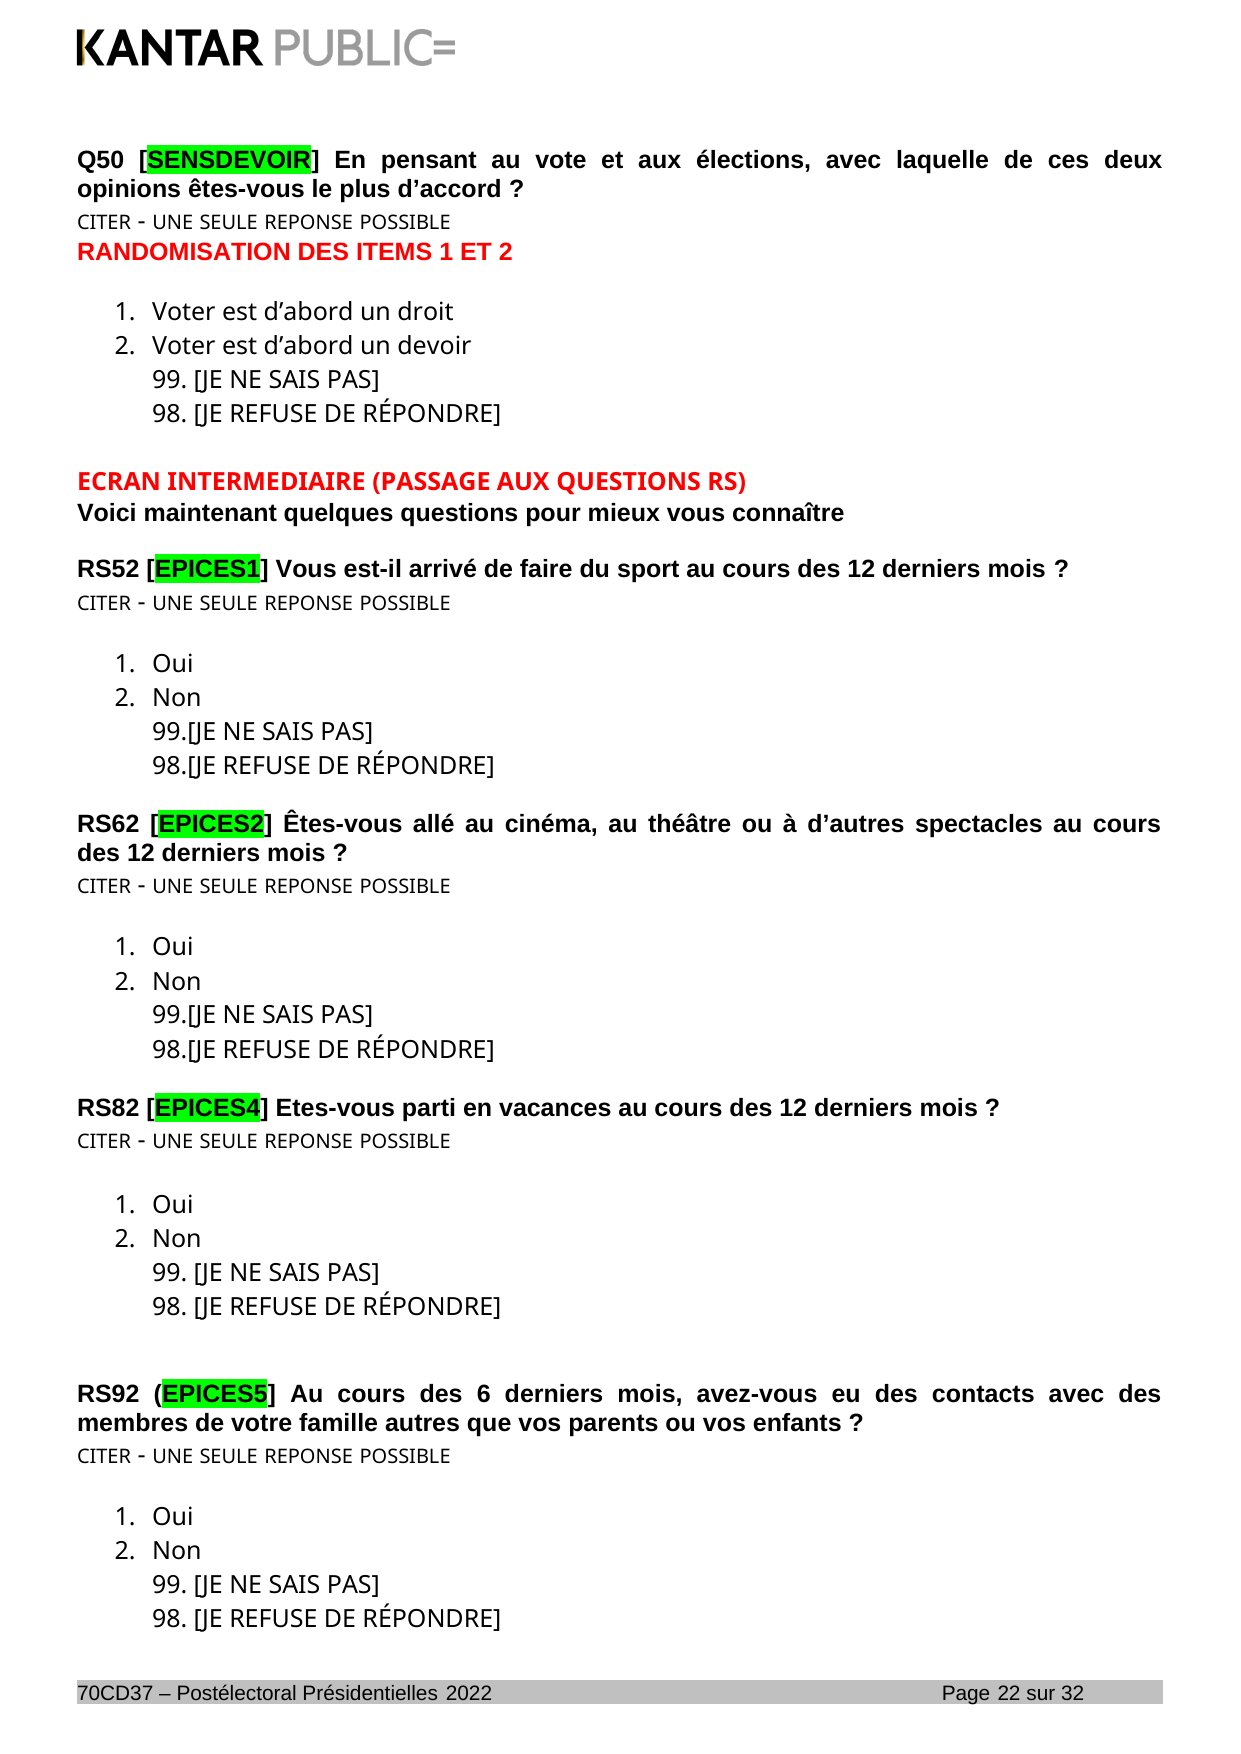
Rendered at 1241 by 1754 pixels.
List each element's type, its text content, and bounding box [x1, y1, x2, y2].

text Q50 [SENSDEVOIR] En pensant au vote et aux élections, avec laquelle de ces deux opinions êtes-vous le plus d’accord ? [77, 145, 1163, 202]
text Voici maintenant quelques questions pour mieux vous connaître [77, 498, 1163, 526]
list 99.[JE NE SAIS PAS] [152, 997, 1163, 1031]
text RS52 [EPICES1] Vous est-il arrivé de faire du sport au cours des 12 derniers mois ? [260, 554, 1163, 583]
list 99.[JE NE SAIS PAS] [152, 713, 1163, 747]
picture [76, 29, 455, 66]
list 99. [JE NE SAIS PAS] [152, 1567, 1163, 1601]
text RANDOMISATION DES ITEMS 1 ET 2 [77, 236, 1163, 265]
list Non [114, 1533, 1163, 1567]
list 99. [JE NE SAIS PAS] [152, 361, 1163, 395]
text ECRAN INTERMEDIAIRE (passage aux questions rs) [77, 463, 1163, 498]
list 98. [JE REFUSE DE RÉPONDRE] [152, 1289, 1163, 1323]
text citer - une seule reponse possible [77, 1436, 1163, 1471]
list Voter est d’abord un droit [114, 293, 1163, 327]
text RS92 (EPICES5] Au cours des 6 derniers mois, avez-vous eu des contacts avec des membres de votre famille autres que vos parents ou vos enfants ? [77, 1379, 1163, 1436]
list 98.[JE REFUSE DE RÉPONDRE] [152, 1031, 1163, 1065]
list Oui [114, 1498, 1163, 1533]
text RS62 [EPICES2] Êtes-vous allé au cinéma, au théâtre ou à d’autres spectacles au cours des 12 derniers mois ? [77, 809, 1163, 867]
list Oui [114, 645, 1163, 679]
list 99. [JE NE SAIS PAS] [152, 1255, 1163, 1289]
list 98. [JE REFUSE DE RÉPONDRE] [152, 395, 1163, 429]
text citer - une seule reponse possible [77, 202, 1163, 236]
text citer - une seule reponse possible [77, 1122, 1163, 1156]
list Non [114, 963, 1163, 997]
text citer - une seule reponse possible [77, 583, 1163, 617]
text citer - une seule reponse possible [77, 867, 1163, 901]
list Oui [114, 929, 1163, 963]
list Non [114, 679, 1163, 713]
list Voter est d’abord un devoir [114, 327, 1163, 361]
text RS82 [EPICES4] Etes-vous parti en vacances au cours des 12 derniers mois ? [260, 1093, 1163, 1122]
list Non [114, 1221, 1163, 1255]
list 98.[JE REFUSE DE RÉPONDRE] [152, 747, 1163, 781]
list 98. [JE REFUSE DE RÉPONDRE] [152, 1601, 1163, 1635]
list Oui [114, 1187, 1163, 1221]
